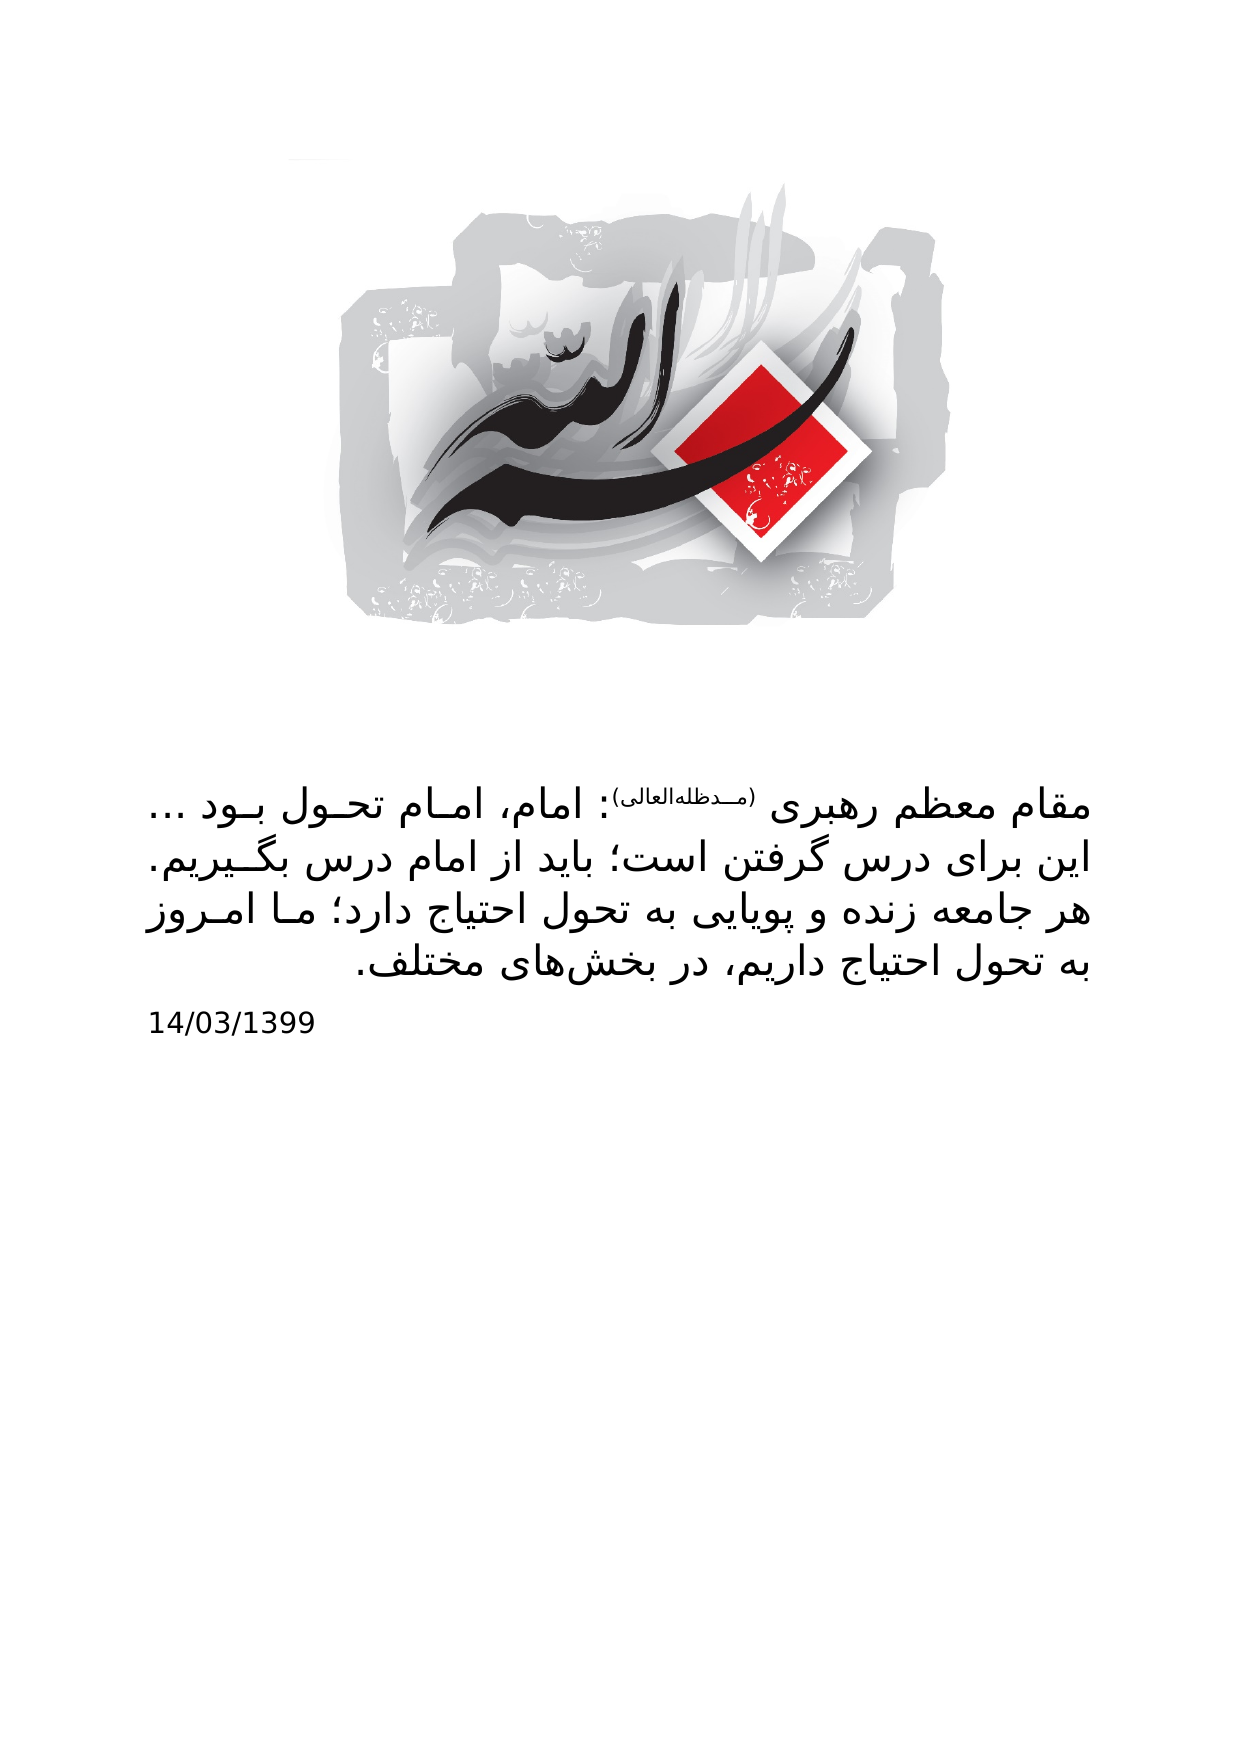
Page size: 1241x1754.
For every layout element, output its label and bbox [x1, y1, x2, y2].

picture [288, 159, 952, 652]
